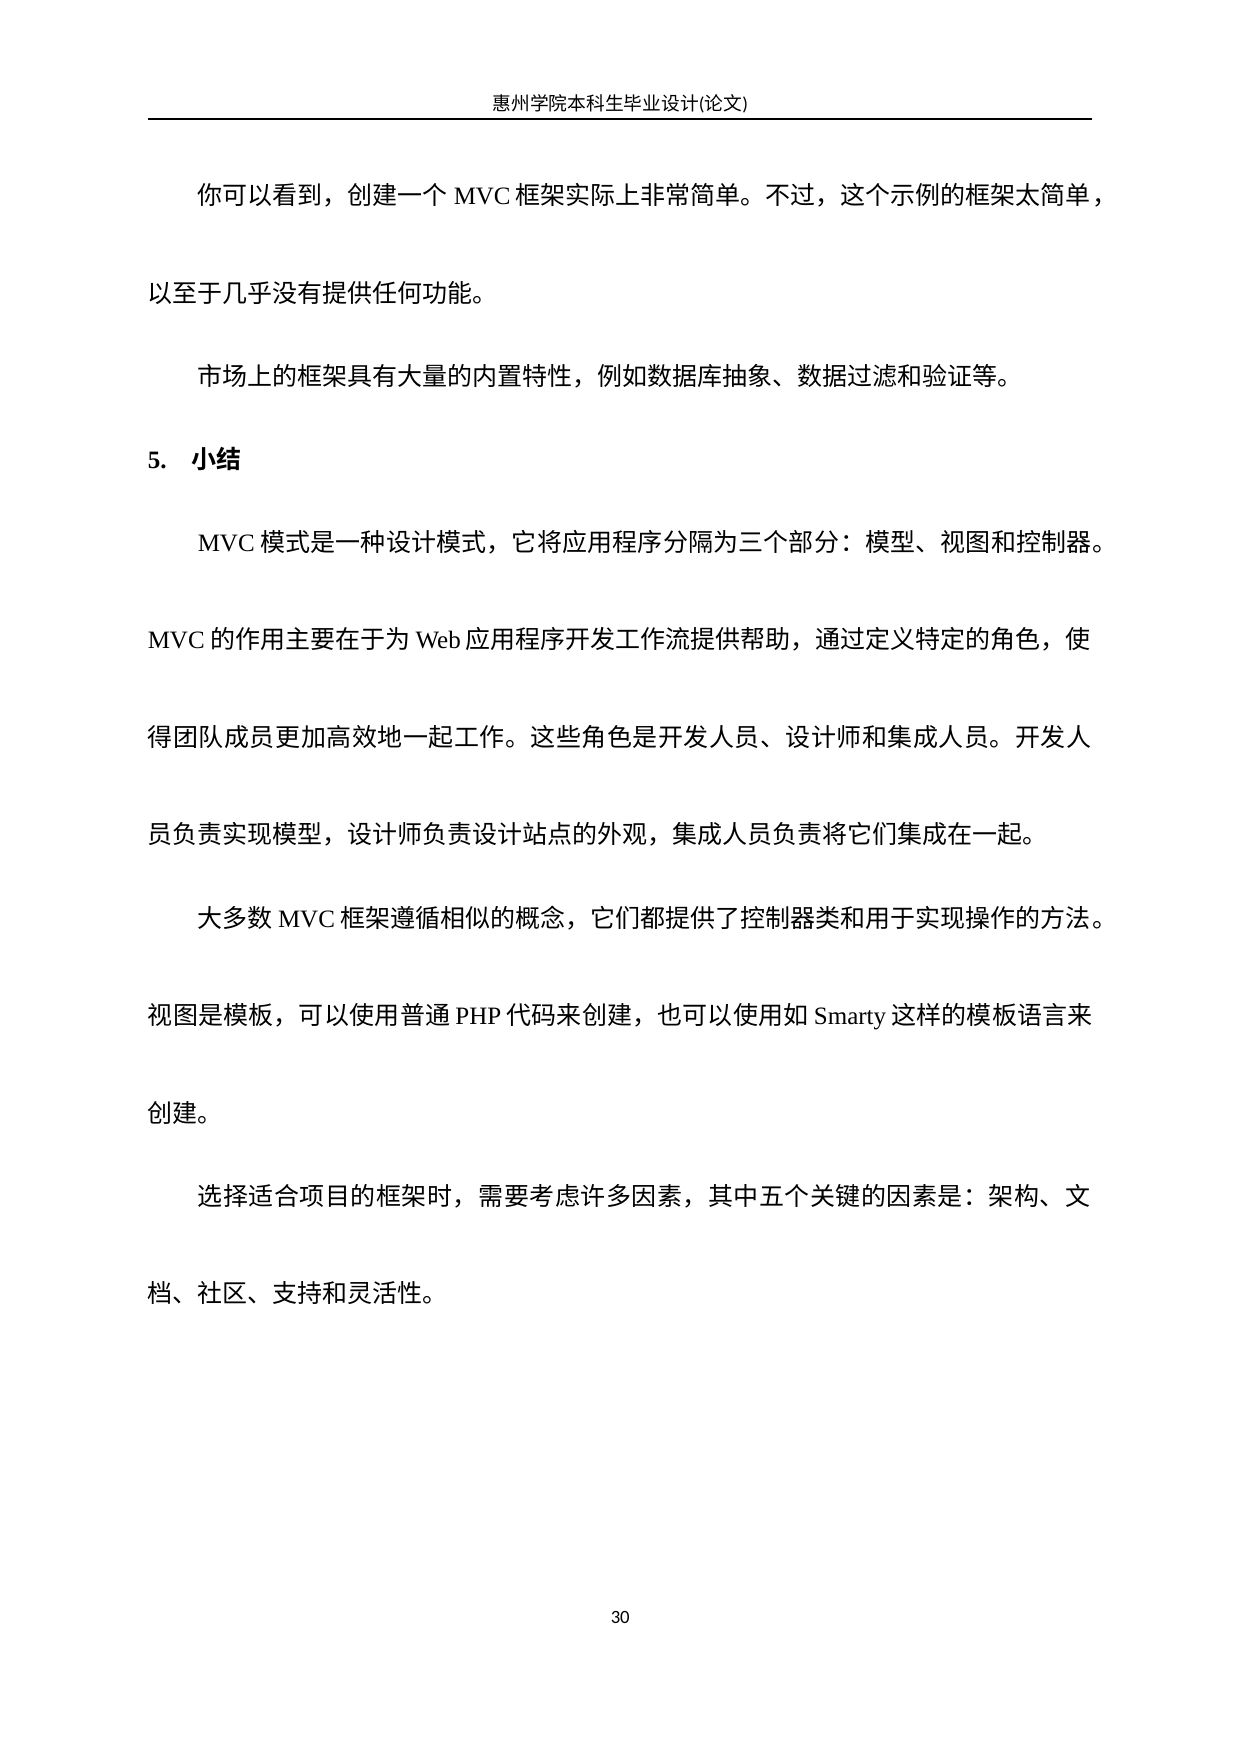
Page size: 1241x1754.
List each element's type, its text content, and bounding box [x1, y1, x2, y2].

list 市场上的框架具有大量的内置特性，例如数据库抽象、数据过滤和验证等。 [148, 342, 1092, 407]
list 小结 [148, 425, 1092, 490]
text 选择适合项目的框架时，需要考虑许多因素，其中五个关键的因素是：架构、文档、社区、支持和灵活性。 [148, 1162, 1092, 1324]
text 大多数MVC框架遵循相似的概念，它们都提供了控制器类和用于实现操作的方法。视图是模板，可以使用普通PHP代码来创建，也可以使用如Smarty这样的模板语言来创建。 [148, 884, 1092, 1144]
text MVC模式是一种设计模式，它将应用程序分隔为三个部分：模型、视图和控制器。MVC的作用主要在于为Web应用程序开发工作流提供帮助，通过定义特定的角色，使得团队成员更加高效地一起工作。这些角色是开发人员、设计师和集成人员。开发人员负责实现模型，设计师负责设计站点的外观，集成人员负责将它们集成在一起。 [148, 508, 1092, 866]
list 你可以看到，创建一个MVC框架实际上非常简单。不过，这个示例的框架太简单，以至于几乎没有提供任何功能。 [148, 161, 1092, 324]
